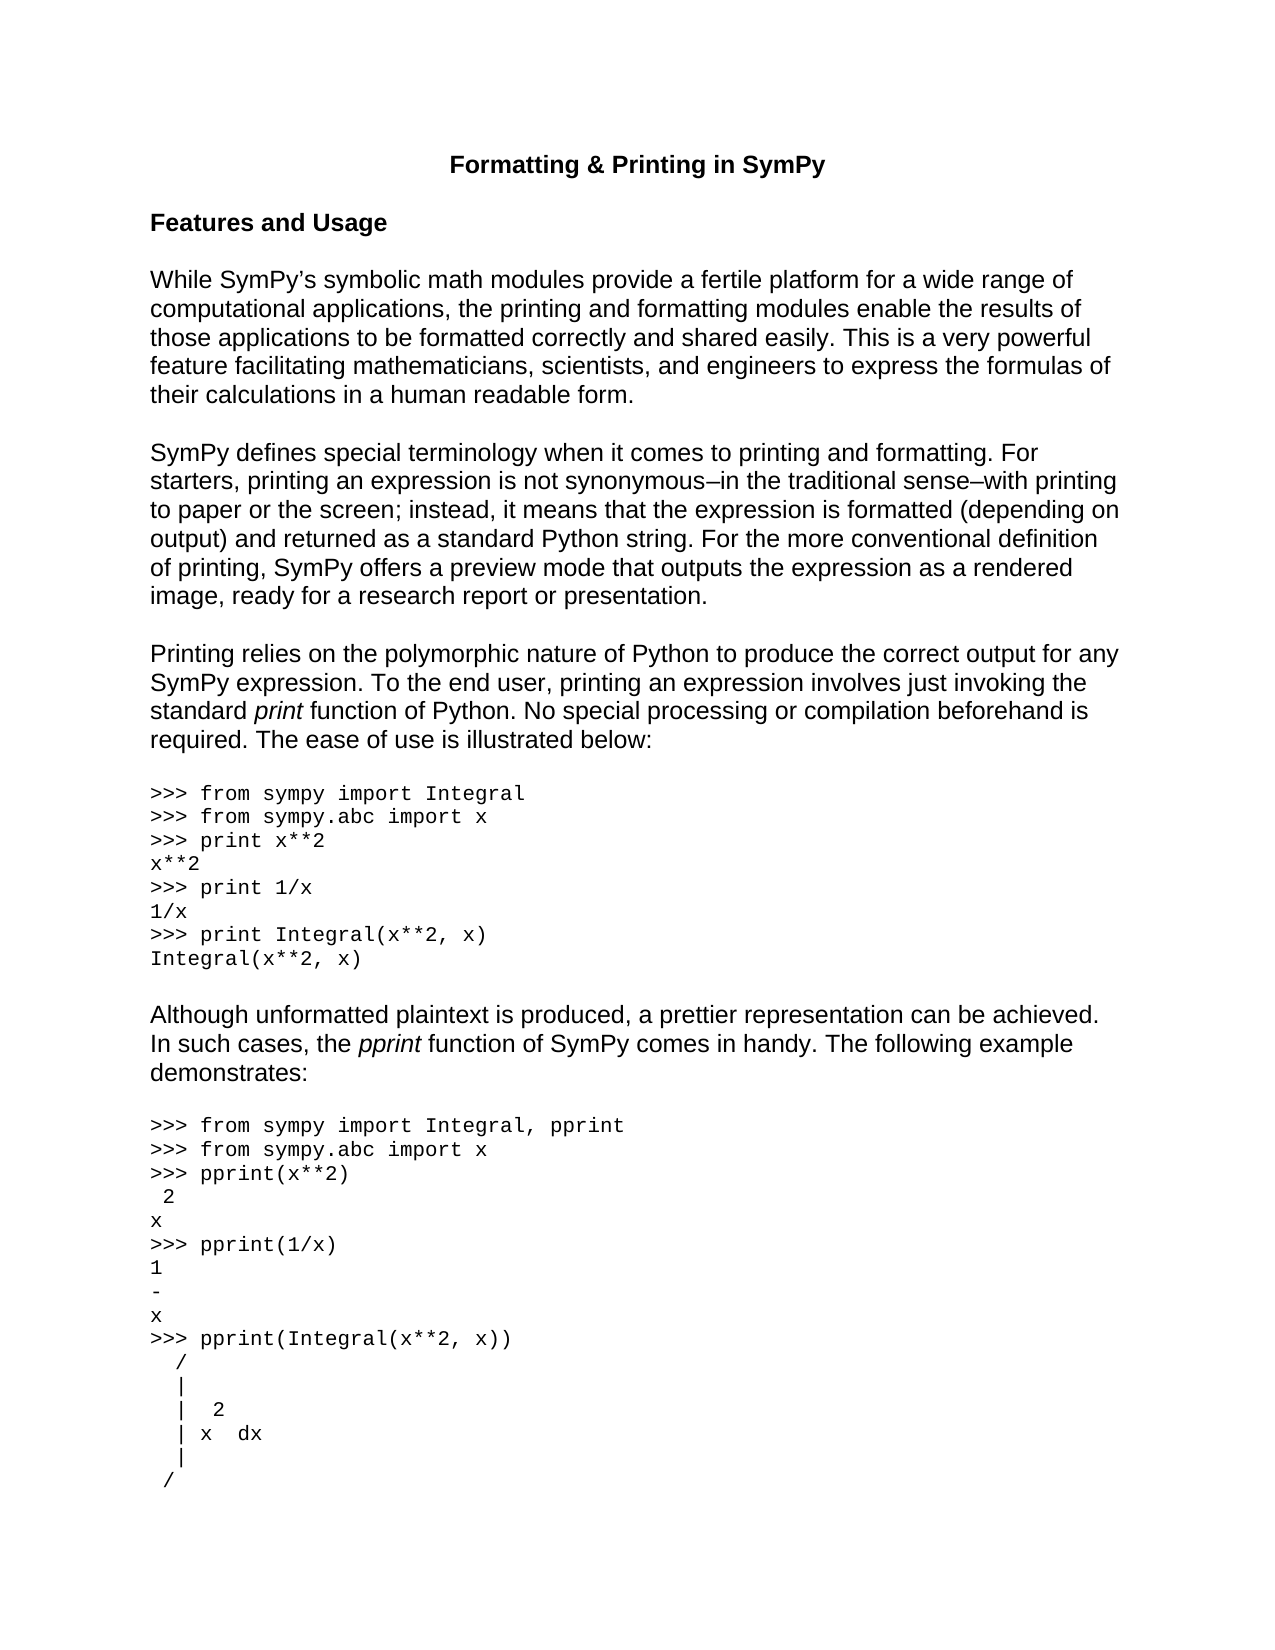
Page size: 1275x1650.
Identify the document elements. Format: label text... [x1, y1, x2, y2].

text >>> print 1/x [150, 877, 1125, 901]
text | [150, 1446, 1125, 1470]
text >>> from sympy.abc import x [150, 1139, 1125, 1163]
text | [150, 1376, 1125, 1399]
text >>> from sympy import Integral, pprint [150, 1115, 1125, 1139]
text >>> pprint(1/x) [150, 1234, 1125, 1257]
text >>> print x**2 [150, 830, 1125, 853]
text x [150, 1210, 1125, 1234]
text - [150, 1281, 1125, 1304]
text x [150, 1304, 1125, 1328]
text / [150, 1470, 1125, 1494]
text 2 [150, 1186, 1125, 1210]
text Features and Usage [150, 207, 1125, 236]
text x**2 [150, 853, 1125, 877]
text >>> print Integral(x**2, x) [150, 924, 1125, 948]
text 1/x [150, 901, 1125, 924]
text / [150, 1352, 1125, 1376]
text >>> from sympy.abc import x [150, 806, 1125, 830]
text Integral(x**2, x) [150, 948, 1125, 972]
text >>> pprint(Integral(x**2, x)) [150, 1328, 1125, 1352]
text | x dx [150, 1423, 1125, 1446]
text 1 [150, 1257, 1125, 1281]
text >>> from sympy import Integral [150, 782, 1125, 806]
text While SymPy’s symbolic math modules provide a fertile platform for a wide range of computational applications, the printing and formatting modules enable the results of those applications to be formatted correctly and shared easily. This is a very powerful feature facilitating mathematicians, scientists, and engineers to express the formulas of their calculations in a human readable form. [150, 265, 1125, 409]
text Printing relies on the polymorphic nature of Python to produce the correct output for any SymPy expression. To the end user, printing an expression involves just invoking the standard print function of Python. No special processing or compilation beforehand is required. The ease of use is illustrated below: [150, 639, 1125, 754]
text Formatting & Printing in SymPy [150, 150, 1125, 179]
text | 2 [150, 1399, 1125, 1423]
text Although unformatted plaintext is produced, a prettier representation can be achieved. In such cases, the pprint function of SymPy comes in handy. The following example demonstrates: [150, 1000, 1125, 1087]
text >>> pprint(x**2) [150, 1163, 1125, 1186]
text SymPy defines special terminology when it comes to printing and formatting. For starters, printing an expression is not synonymous–in the traditional sense–with printing to paper or the screen; instead, it means that the expression is formatted (depending on output) and returned as a standard Python string. For the more conventional definition of printing, SymPy offers a preview mode that outputs the expression as a rendered image, ready for a research report or presentation. [150, 437, 1125, 610]
